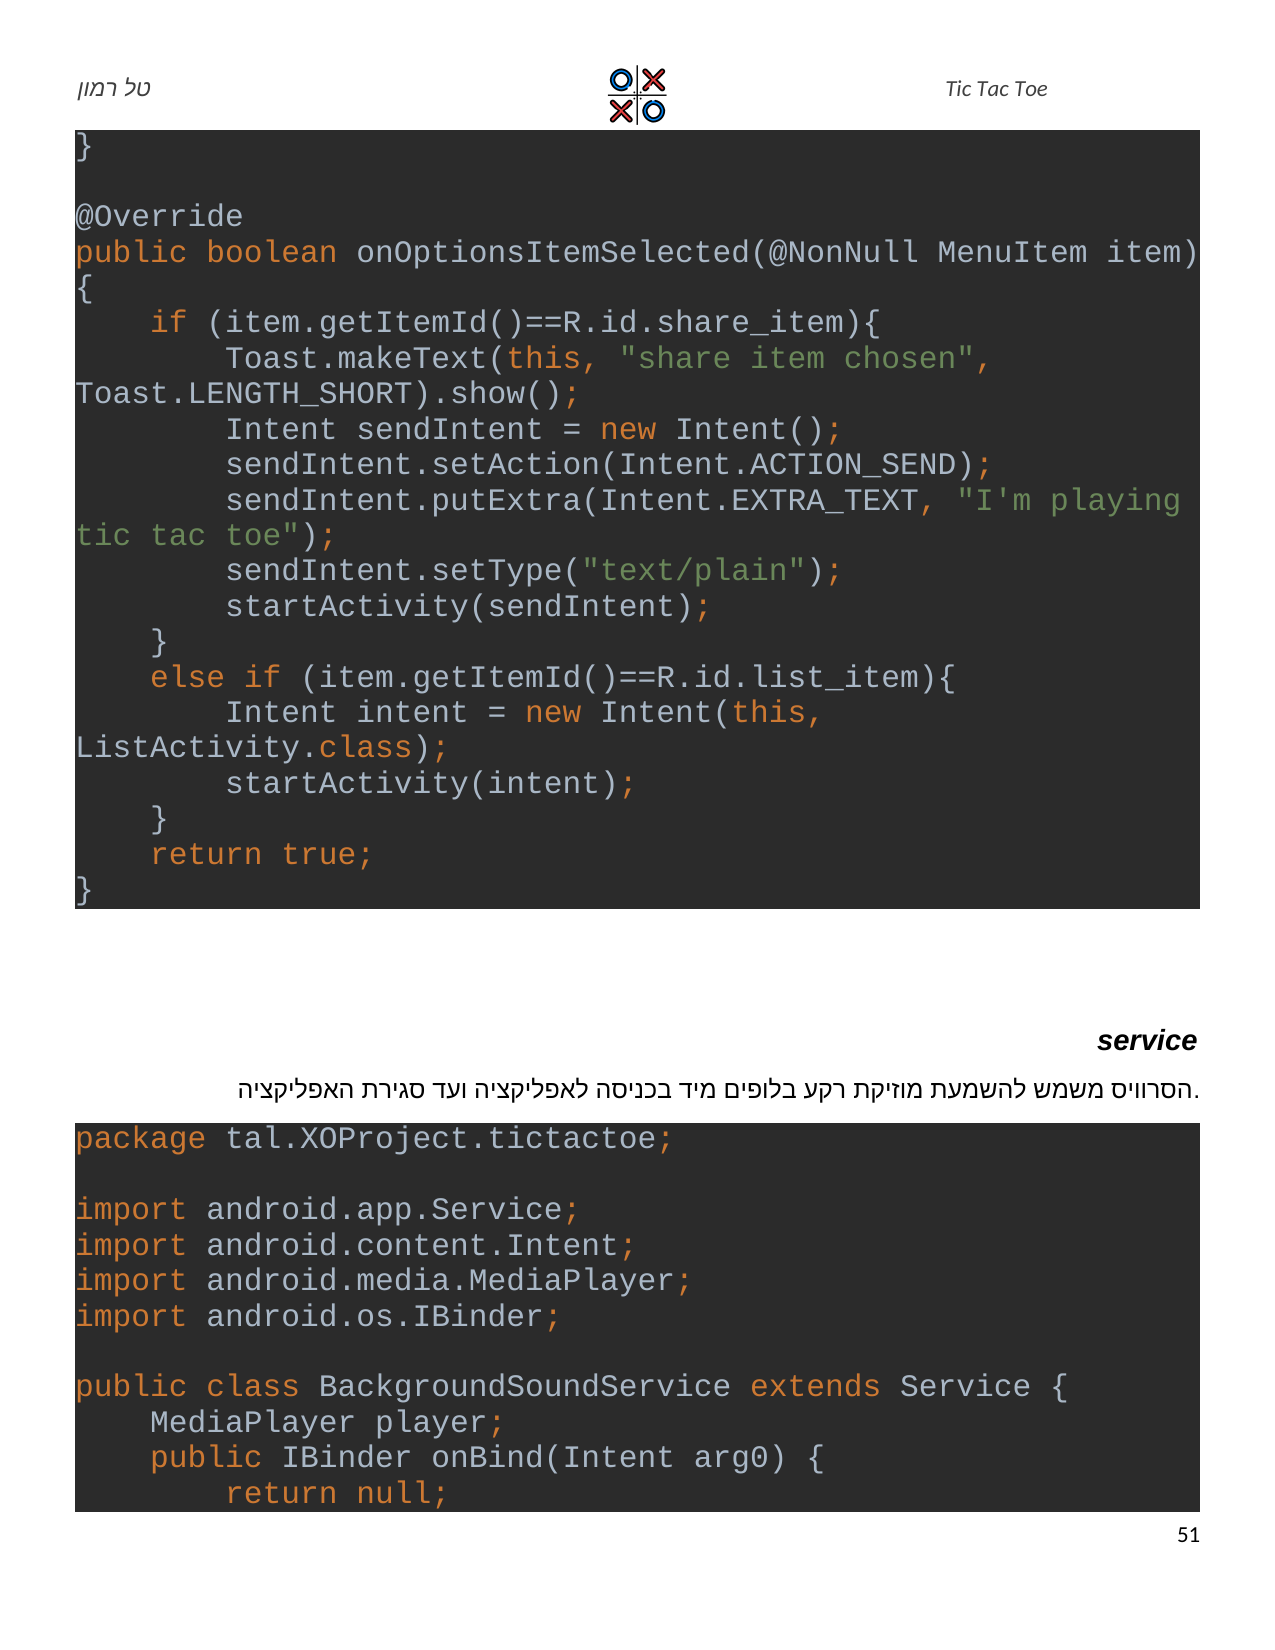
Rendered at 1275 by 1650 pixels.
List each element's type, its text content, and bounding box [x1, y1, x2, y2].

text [75, 130, 1200, 909]
picture [607, 65, 667, 125]
text הסרוויס משמש להשמעת מוזיקת רקע בלופים מיד בכניסה לאפליקציה ועד סגירת האפליקציה. [75, 1075, 1200, 1104]
subtitle service [75, 1023, 1200, 1056]
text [75, 1123, 1200, 1512]
